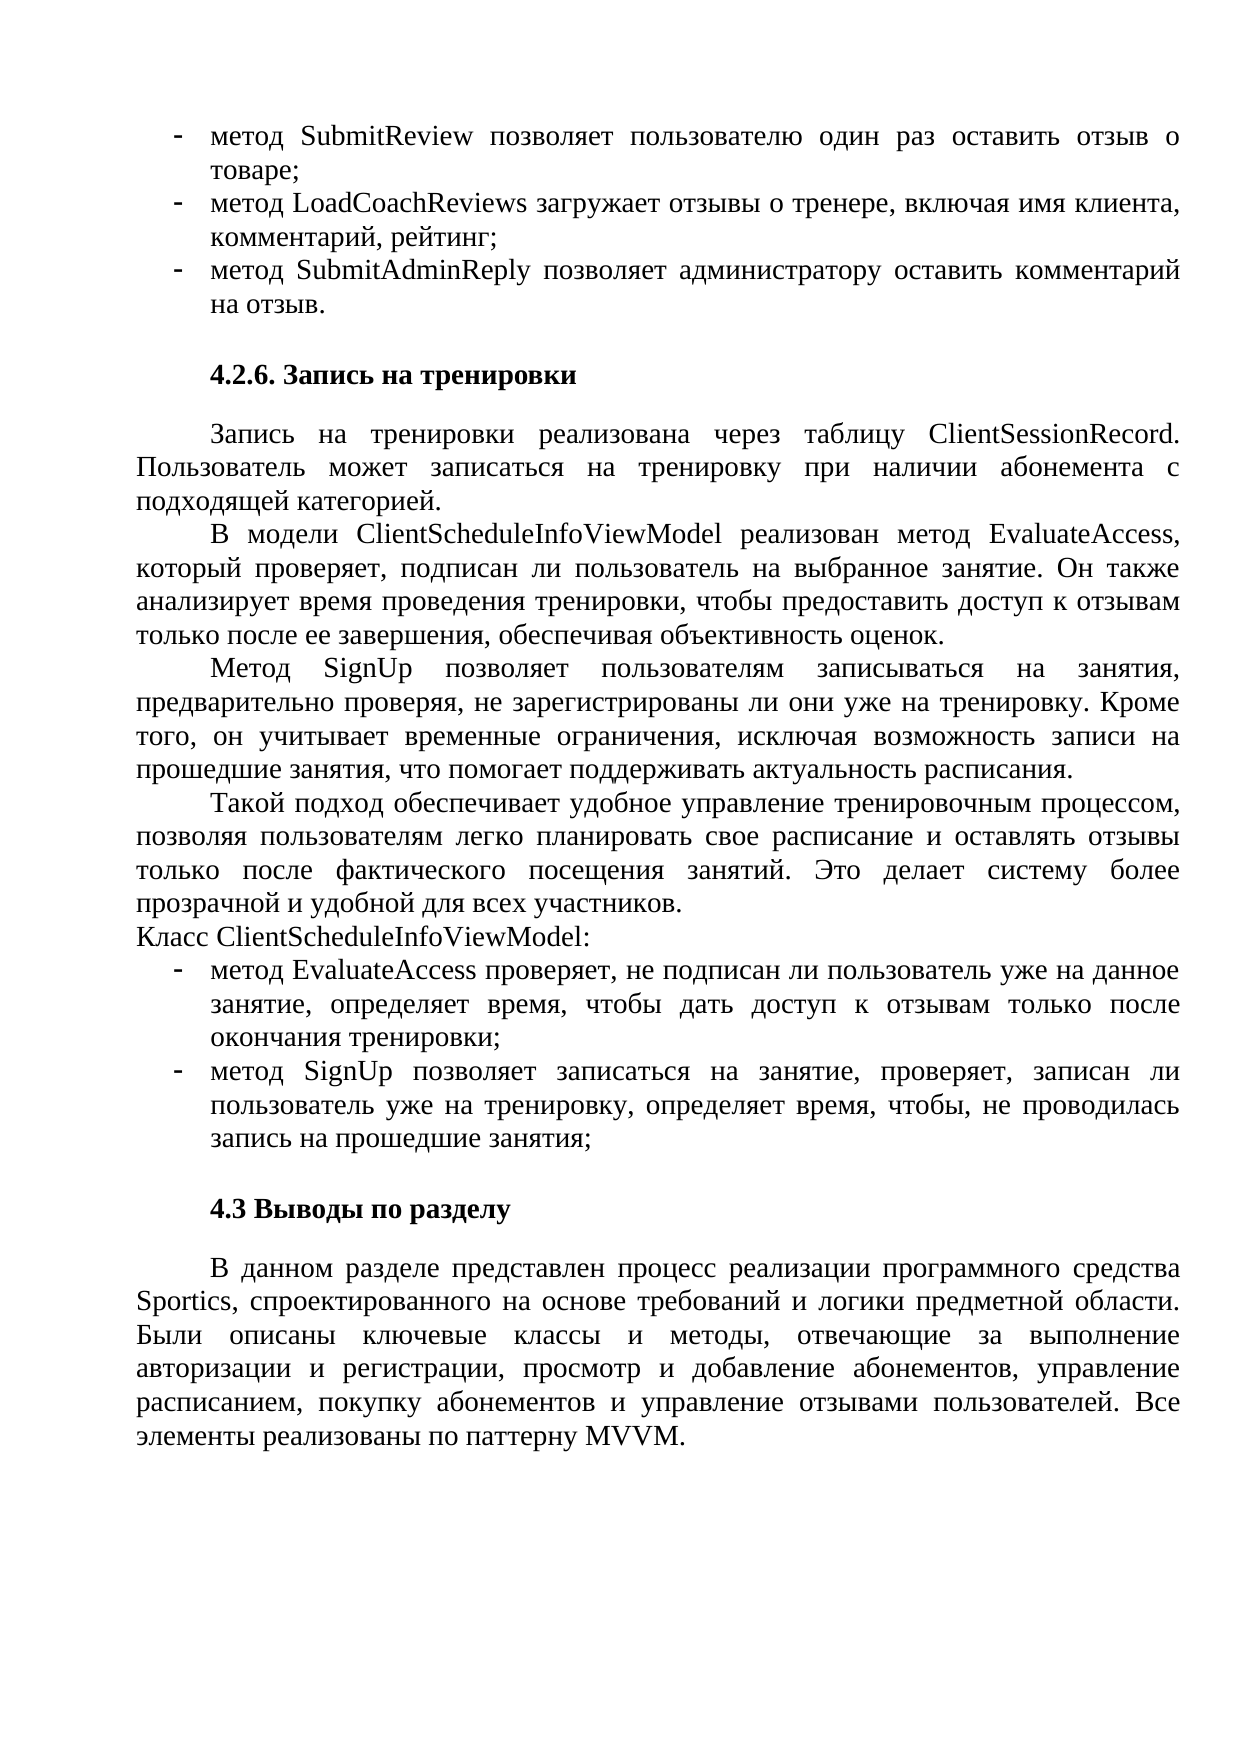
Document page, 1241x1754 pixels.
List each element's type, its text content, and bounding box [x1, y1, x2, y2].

text Запись на тренировки реализована через таблицу ClientSessionRecord. Пользователь может записаться на тренировку при наличии абонемента с подходящей категорией. [136, 416, 1181, 516]
list метод SubmitAdminReply позволяет администратору оставить комментарий на отзыв. [173, 252, 1181, 320]
text 4.2.6. Запись на тренировки [136, 357, 1181, 391]
text Метод SignUp позволяет пользователям записываться на занятия, предварительно проверяя, не зарегистрированы ли они уже на тренировку. Кроме того, он учитывает временные ограничения, исключая возможность записи на прошедшие занятия, что помогает поддерживать актуальность расписания. [136, 651, 1181, 785]
text В модели ClientScheduleInfoViewModel реализован метод EvaluateAccess, который проверяет, подписан ли пользователь на выбранное занятие. Он также анализирует время проведения тренировки, чтобы предоставить доступ к отзывам только после ее завершения, обеспечивая объективность оценок. [136, 516, 1181, 651]
list метод LoadCoachReviews загружает отзывы о тренере, включая имя клиента, комментарий, рейтинг; [173, 185, 1181, 252]
list метод SubmitReview позволяет пользователю один раз оставить отзыв о товаре; [173, 118, 1181, 185]
text В данном разделе представлен процесс реализации программного средства Sportics, спроектированного на основе требований и логики предметной области. Были описаны ключевые классы и методы, отвечающие за выполнение авторизации и регистрации, просмотр и добавление абонементов, управление расписанием, покупку абонементов и управление отзывами пользователей. Все элементы реализованы по паттерну MVVM. [136, 1250, 1181, 1451]
list метод SignUp позволяет записаться на занятие, проверяет, записан ли пользователь уже на тренировку, определяет время, чтобы, не проводилась запись на прошедшие занятия; [173, 1053, 1181, 1154]
text Такой подход обеспечивает удобное управление тренировочным процессом, позволяя пользователям легко планировать свое расписание и оставлять отзывы только после фактического посещения занятий. Это делает систему более прозрачной и удобной для всех участников. [136, 785, 1181, 919]
text Класс ClientScheduleInfoViewModel: [136, 919, 1181, 952]
list метод EvaluateAccess проверяет, не подписан ли пользователь уже на данное занятие, определяет время, чтобы дать доступ к отзывам только после окончания тренировки; [173, 952, 1181, 1053]
text 4.3 Выводы по разделу [136, 1191, 1181, 1225]
